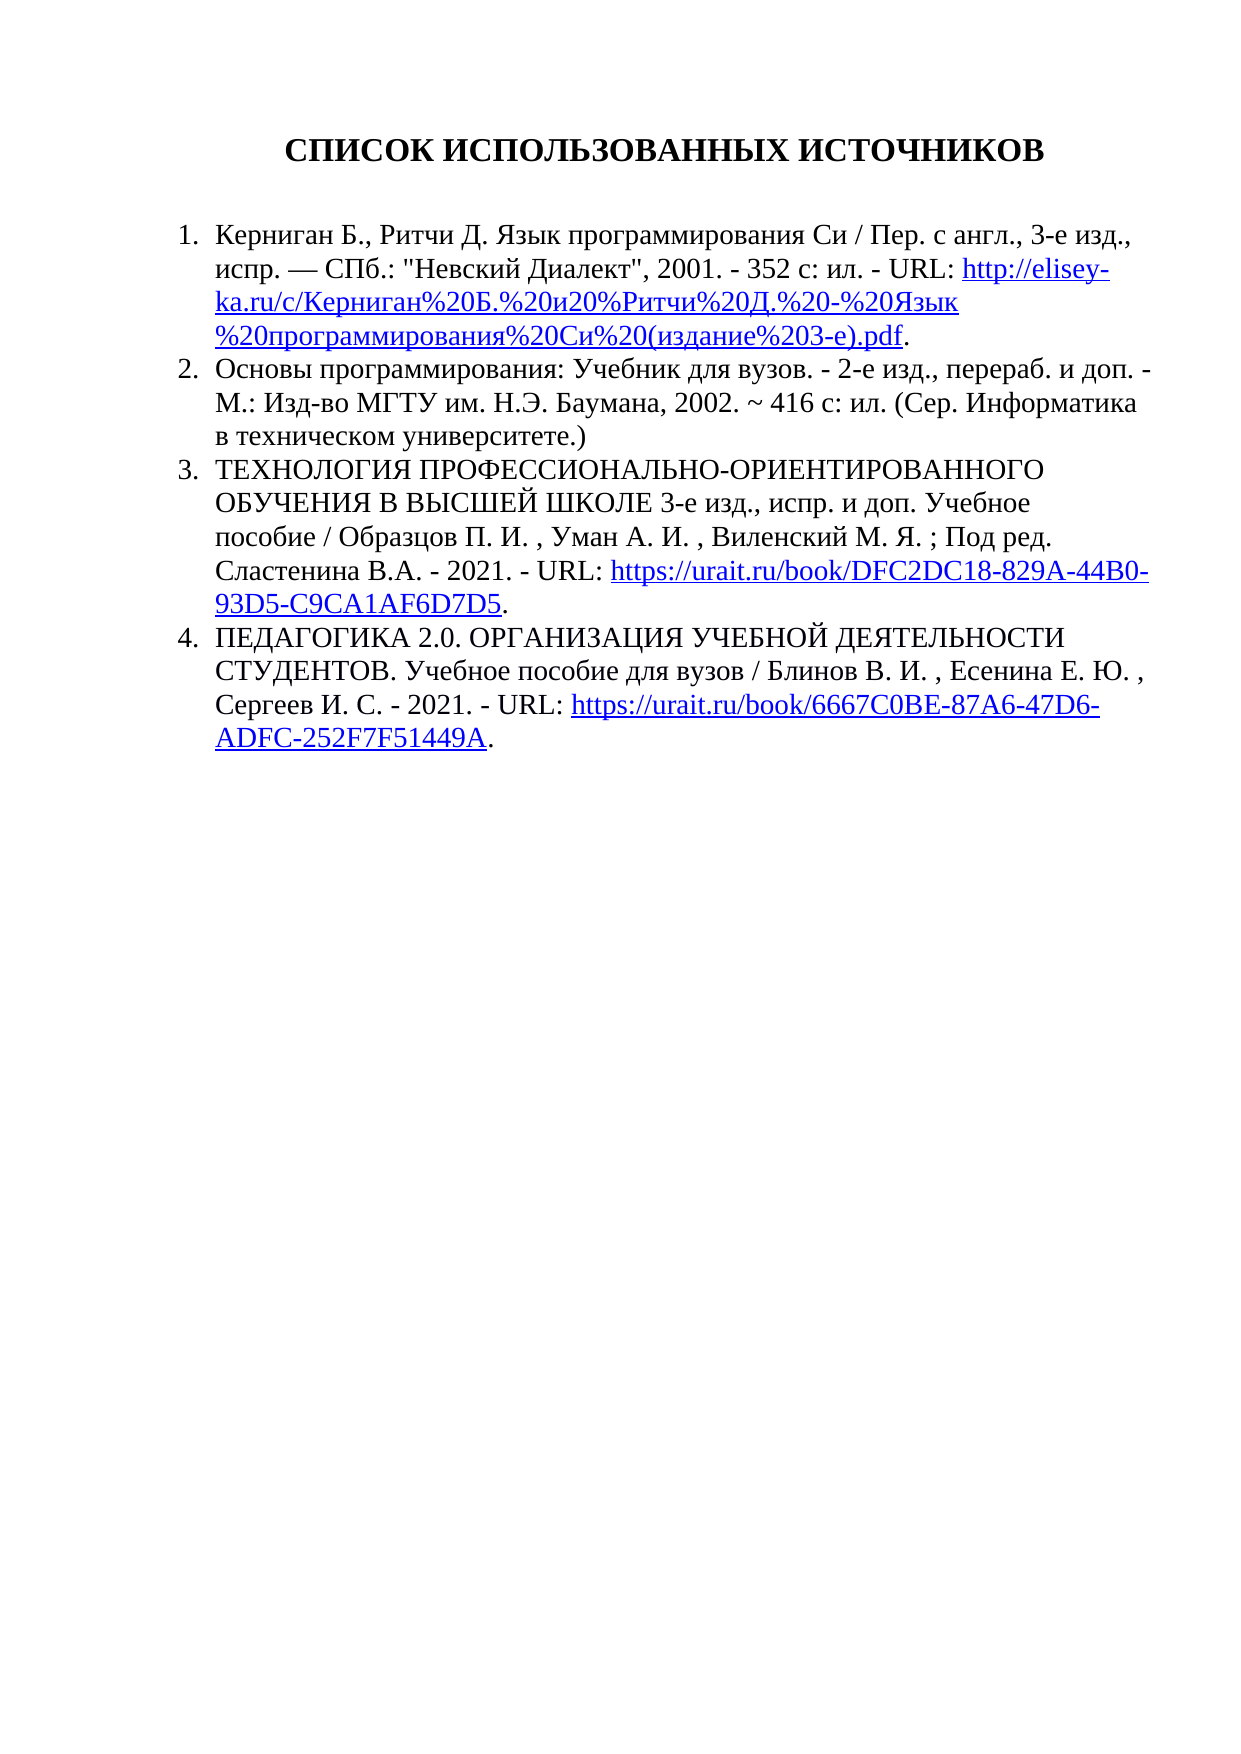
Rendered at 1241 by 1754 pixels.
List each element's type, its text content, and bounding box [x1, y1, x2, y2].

list Керниган Б., Ритчи Д. Язык программирования Си / Пер. с англ., 3-е изд., испр. — СПб.: "Невский Диалект", 2001. - 352 с: ил. - URL: http://elisey-ka.ru/c/Керниган%20Б.%20и20%Ритчи%20Д.%20-%20Язык%20программирования%20Си%20(издание%203-е).pdf. [177, 217, 1152, 351]
subtitle СПИСОК ИСПОЛЬЗОВАННЫХ ИСТОЧНИКОВ [177, 131, 1152, 169]
list ПЕДАГОГИКА 2.0. ОРГАНИЗАЦИЯ УЧЕБНОЙ ДЕЯТЕЛЬНОСТИ СТУДЕНТОВ. Учебное пособие для вузов / Блинов В. И. , Есенина Е. Ю. , Сергеев И. С. - 2021. - URL: https://urait.ru/book/6667C0BE-87A6-47D6-ADFC-252F7F51449A. [177, 678, 1152, 812]
list ТЕХНОЛОГИЯ ПРОФЕССИОНАЛЬНО-ОРИЕНТИРОВАННОГО ОБУЧЕНИЯ В ВЫСШЕЙ ШКОЛЕ 3-е изд., испр. и доп. Учебное пособие / Образцов П. И. , Уман А. И. , Виленский М. Я. ; Под ред. Сластенина В.А. - 2021. - URL: https://urait.ru/book/DFC2DC18-829A-44B0-93D5-C9CA1AF6D7D5. [177, 510, 1152, 678]
list Основы программирования: Учебник для вузов. - 2-е изд., перераб. и доп. - М.: Изд-во МГТУ им. Н.Э. Баумана, 2002. ~ 416 с: ил. (Сер. Информатика в техническом университете.) [177, 381, 1152, 481]
